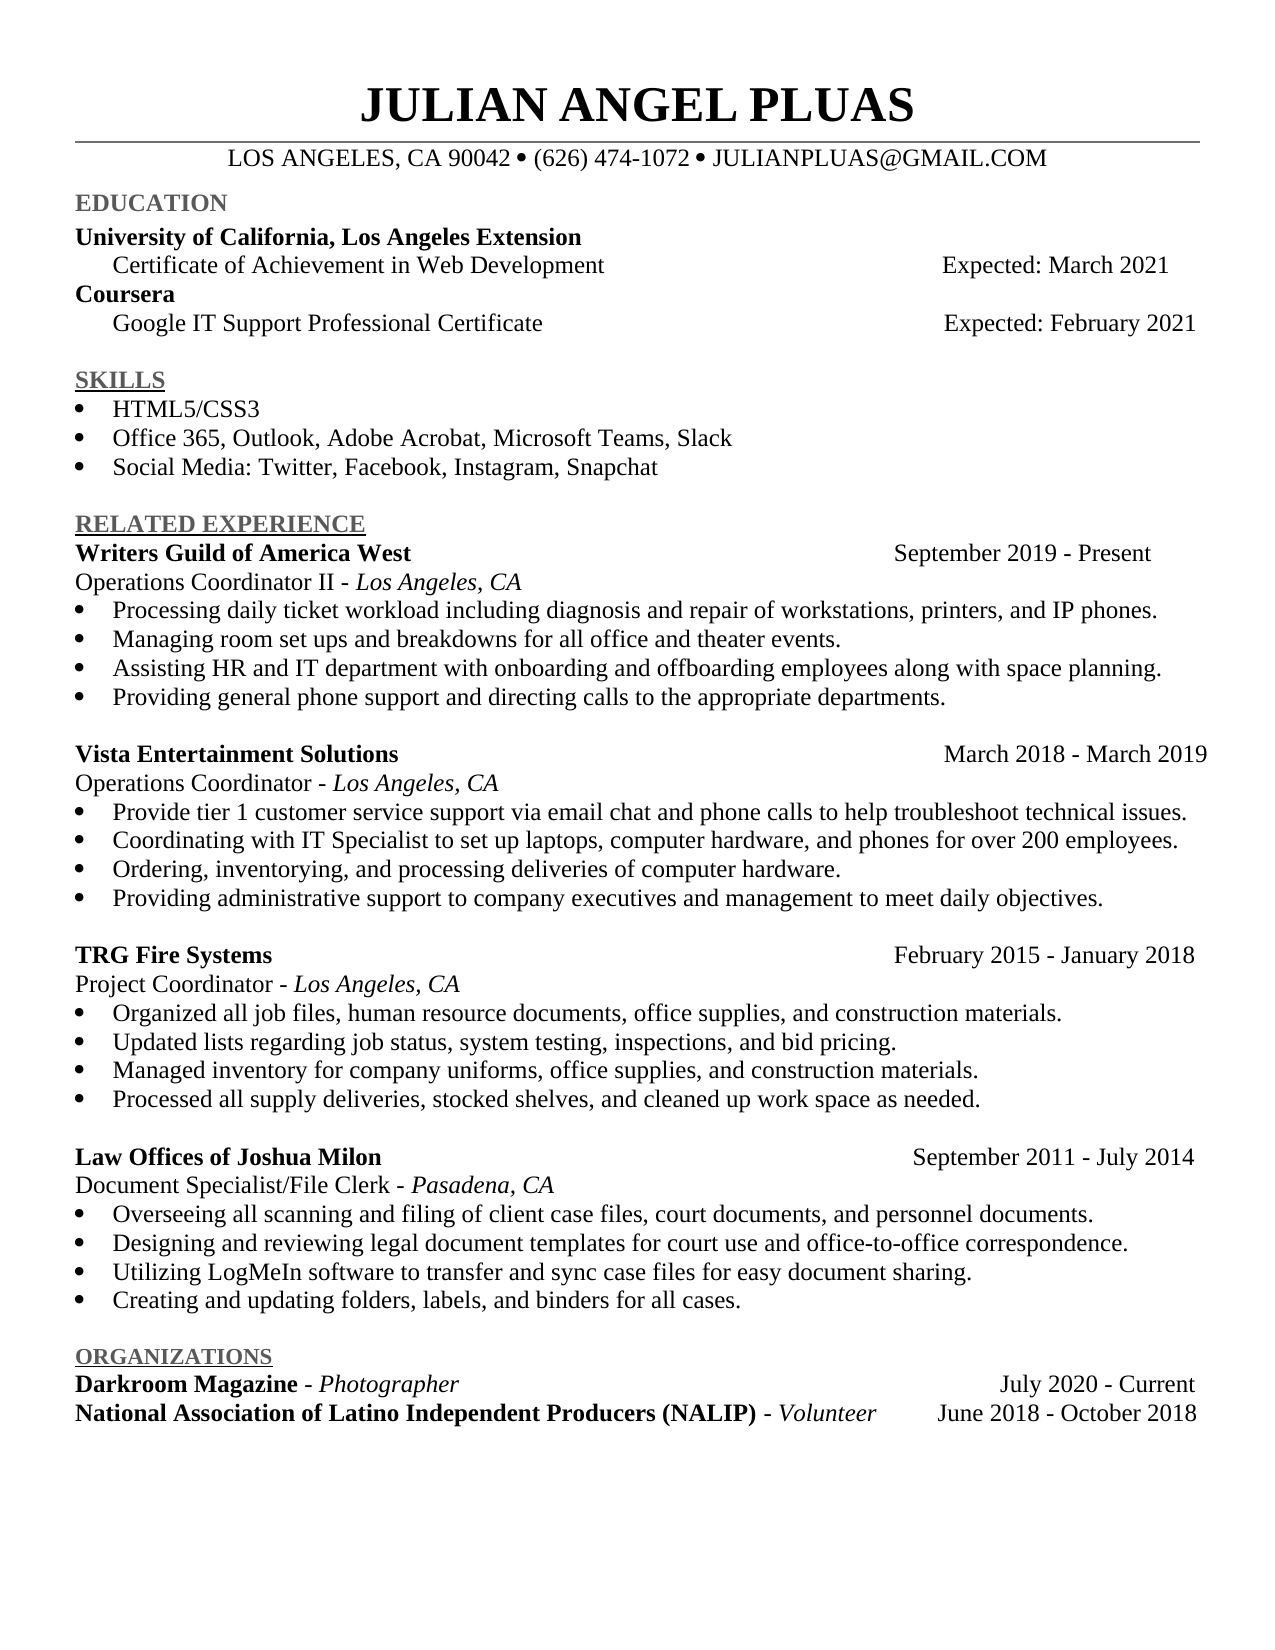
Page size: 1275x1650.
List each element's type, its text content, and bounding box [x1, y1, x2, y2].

text SKILLS [75, 365, 1200, 394]
list Overseeing all scanning and filing of client case files, court documents, and personnel documents. [75, 1199, 1200, 1228]
text Vista Entertainment Solutions March 2018 - March 2019 [75, 739, 1209, 768]
list Processing daily ticket workload including diagnosis and repair of workstations, printers, and IP phones. [75, 595, 1200, 624]
text LOS ANGELES, CA 90042 (626) 474-1072 JULIANPLUAS@GMAIL.COM [75, 143, 1200, 172]
text Law Offices of Joshua Milon September 2011 - July 2014 [75, 1142, 1200, 1170]
title JULIAN ANGEL PLUAS [75, 75, 1200, 141]
list Utilizing LogMeIn software to transfer and sync case files for easy document sharing. [75, 1257, 1200, 1285]
list Provide tier 1 customer service support via email chat and phone calls to help troubleshoot technical issues. [75, 797, 1200, 825]
text Document Specialist/File Clerk - Pasadena, CA [75, 1170, 1200, 1199]
text Operations Coordinator - Los Angeles, CA [75, 768, 1200, 797]
list Coordinating with IT Specialist to set up laptops, computer hardware, and phones for over 200 employees. [75, 825, 1200, 854]
list Ordering, inventorying, and processing deliveries of computer hardware. [75, 854, 1200, 883]
text Darkroom Magazine - Photographer July 2020 - Current [75, 1369, 1200, 1398]
list Managing room set ups and breakdowns for all office and theater events. [75, 624, 1200, 653]
text Operations Coordinator II - Los Angeles, CA [75, 567, 1200, 595]
list Creating and updating folders, labels, and binders for all cases. [75, 1285, 1200, 1314]
list Updated lists regarding job status, system testing, inspections, and bid pricing. [75, 1027, 1200, 1055]
list Processed all supply deliveries, stocked shelves, and cleaned up work space as needed. [75, 1084, 1200, 1113]
list Providing general phone support and directing calls to the appropriate departments. [75, 682, 1200, 710]
text Writers Guild of America West September 2019 - Present [75, 538, 1209, 567]
list Social Media: Twitter, Facebook, Instagram, Snapchat [75, 452, 1200, 480]
text National Association of Latino Independent Producers (NALIP) - Volunteer June 2018 - October 2018 [75, 1398, 1200, 1427]
text Certificate of Achievement in Web Development Expected: March 2021 [75, 250, 1200, 279]
list Managed inventory for company uniforms, office supplies, and construction materials. [75, 1055, 1200, 1084]
text University of California, Los Angeles Extension [75, 222, 1200, 250]
text Project Coordinator - Los Angeles, CA [75, 969, 1200, 998]
list Assisting HR and IT department with onboarding and offboarding employees along with space planning. [75, 653, 1200, 682]
list Providing administrative support to company executives and management to meet daily objectives. [75, 883, 1200, 912]
list HTML5/CSS3 [75, 394, 1200, 423]
list Designing and reviewing legal document templates for court use and office-to-office correspondence. [75, 1228, 1200, 1257]
text RELATED EXPERIENCE [75, 509, 1200, 538]
list Office 365, Outlook, Adobe Acrobat, Microsoft Teams, Slack [75, 423, 1200, 452]
list Organized all job files, human resource documents, office supplies, and construction materials. [75, 998, 1200, 1027]
text EDUCATION [75, 172, 1200, 222]
text ORGANIZATIONS [75, 1343, 1200, 1369]
text Google IT Support Professional Certificate Expected: February 2021 [75, 308, 1200, 337]
text TRG Fire Systems February 2015 - January 2018 [75, 940, 1200, 969]
text Coursera [75, 279, 1200, 308]
